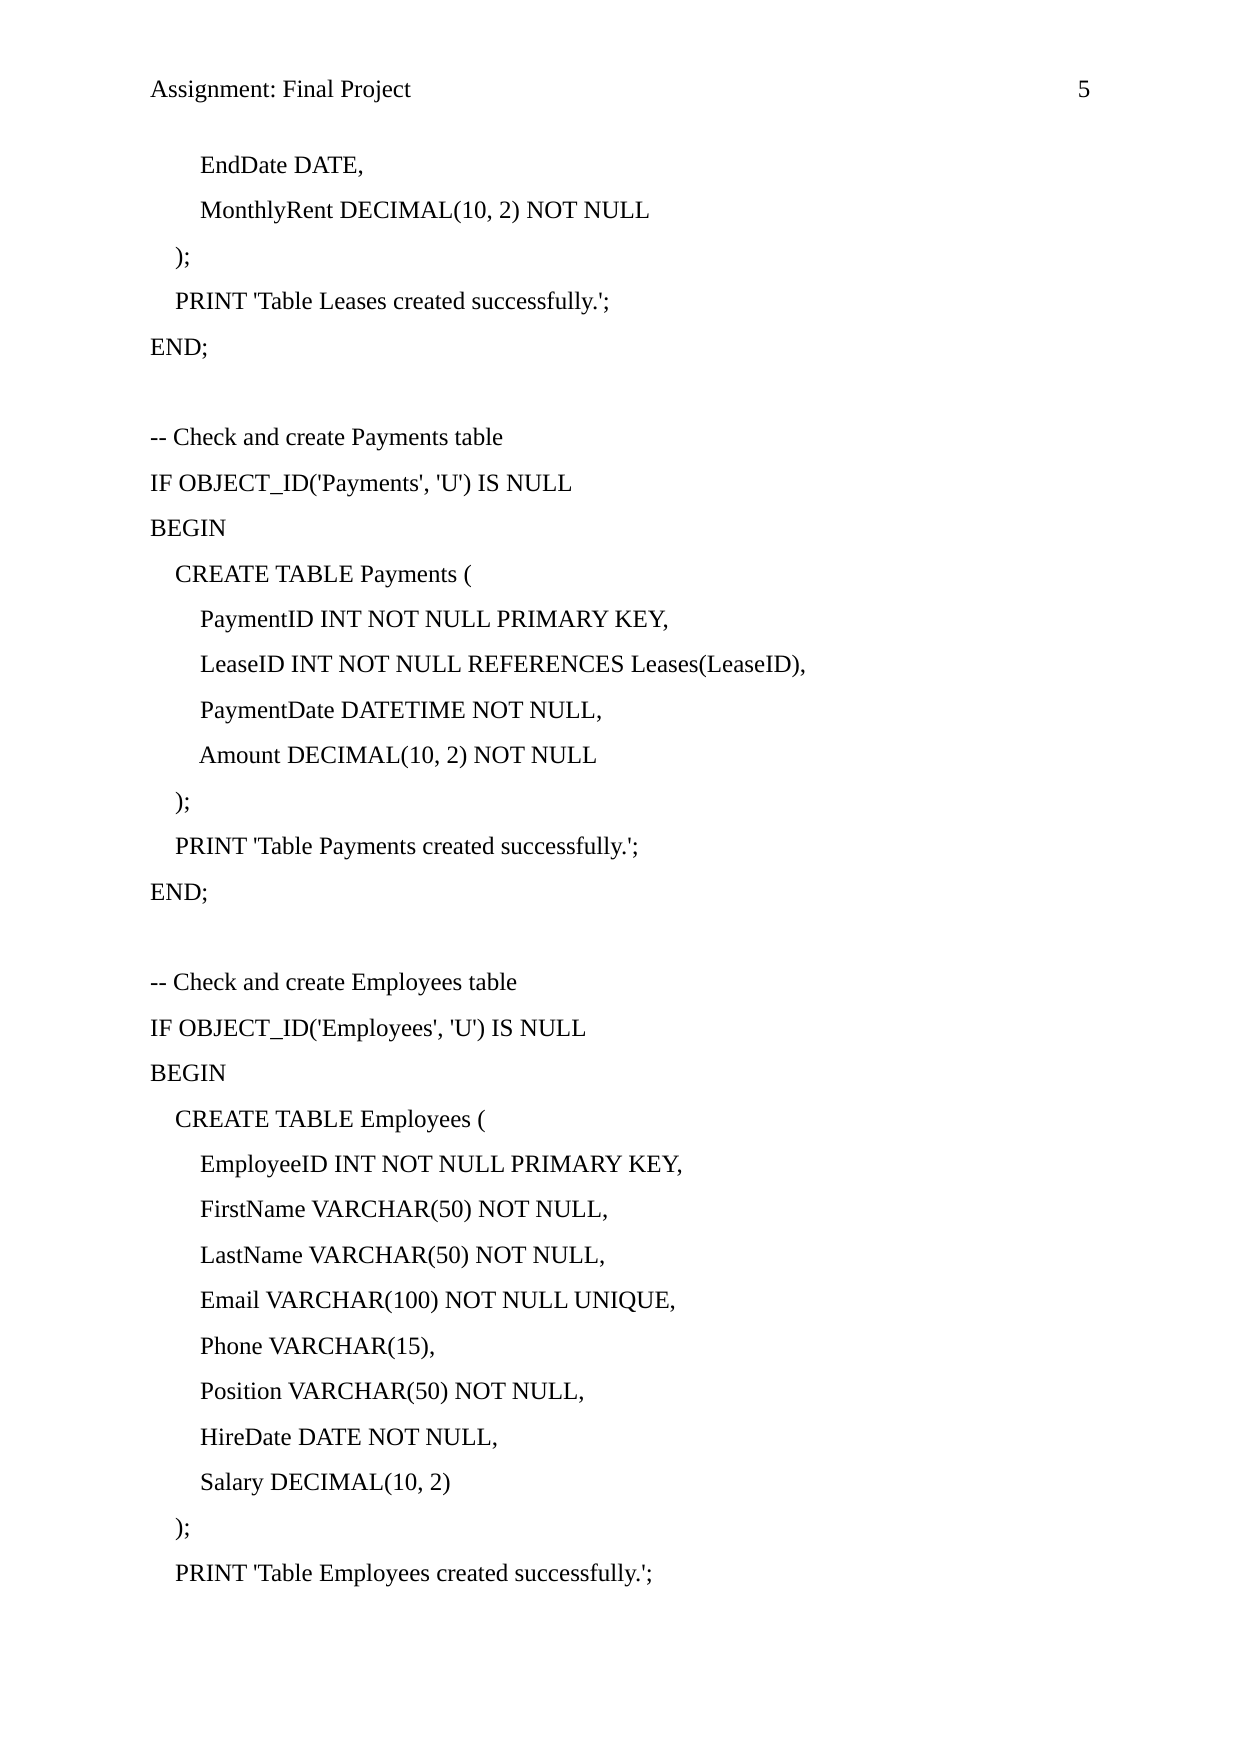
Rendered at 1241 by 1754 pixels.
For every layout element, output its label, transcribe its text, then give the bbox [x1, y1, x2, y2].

text ); [150, 241, 1090, 269]
text END; [150, 332, 1090, 360]
text HireDate DATE NOT NULL, [150, 1422, 1090, 1450]
text PRINT 'Table Payments created successfully.'; [150, 831, 1090, 860]
text Amount DECIMAL(10, 2) NOT NULL [150, 740, 1090, 769]
text LastName VARCHAR(50) NOT NULL, [150, 1240, 1090, 1269]
text IF OBJECT_ID('Employees', 'U') IS NULL [150, 1013, 1090, 1042]
text LeaseID INT NOT NULL REFERENCES Leases(LeaseID), [150, 649, 1090, 678]
text MonthlyRent DECIMAL(10, 2) NOT NULL [150, 195, 1090, 224]
text PaymentID INT NOT NULL PRIMARY KEY, [150, 604, 1090, 633]
text Phone VARCHAR(15), [150, 1331, 1090, 1359]
text EndDate DATE, [150, 150, 1090, 179]
text PRINT 'Table Leases created successfully.'; [150, 286, 1090, 315]
text -- Check and create Payments table [150, 422, 1090, 451]
text BEGIN [150, 1058, 1090, 1087]
text CREATE TABLE Employees ( [150, 1104, 1090, 1132]
text ); [150, 786, 1090, 814]
text FirstName VARCHAR(50) NOT NULL, [150, 1194, 1090, 1223]
text PRINT 'Table Employees created successfully.'; [150, 1558, 1090, 1587]
text Email VARCHAR(100) NOT NULL UNIQUE, [150, 1285, 1090, 1314]
text -- Check and create Employees table [150, 967, 1090, 996]
text CREATE TABLE Payments ( [150, 559, 1090, 587]
text PaymentDate DATETIME NOT NULL, [150, 695, 1090, 724]
text EmployeeID INT NOT NULL PRIMARY KEY, [150, 1149, 1090, 1178]
text END; [150, 877, 1090, 905]
text Salary DECIMAL(10, 2) [150, 1467, 1090, 1496]
text IF OBJECT_ID('Payments', 'U') IS NULL [150, 468, 1090, 497]
text ); [150, 1512, 1090, 1541]
text Position VARCHAR(50) NOT NULL, [150, 1376, 1090, 1405]
text BEGIN [150, 513, 1090, 542]
